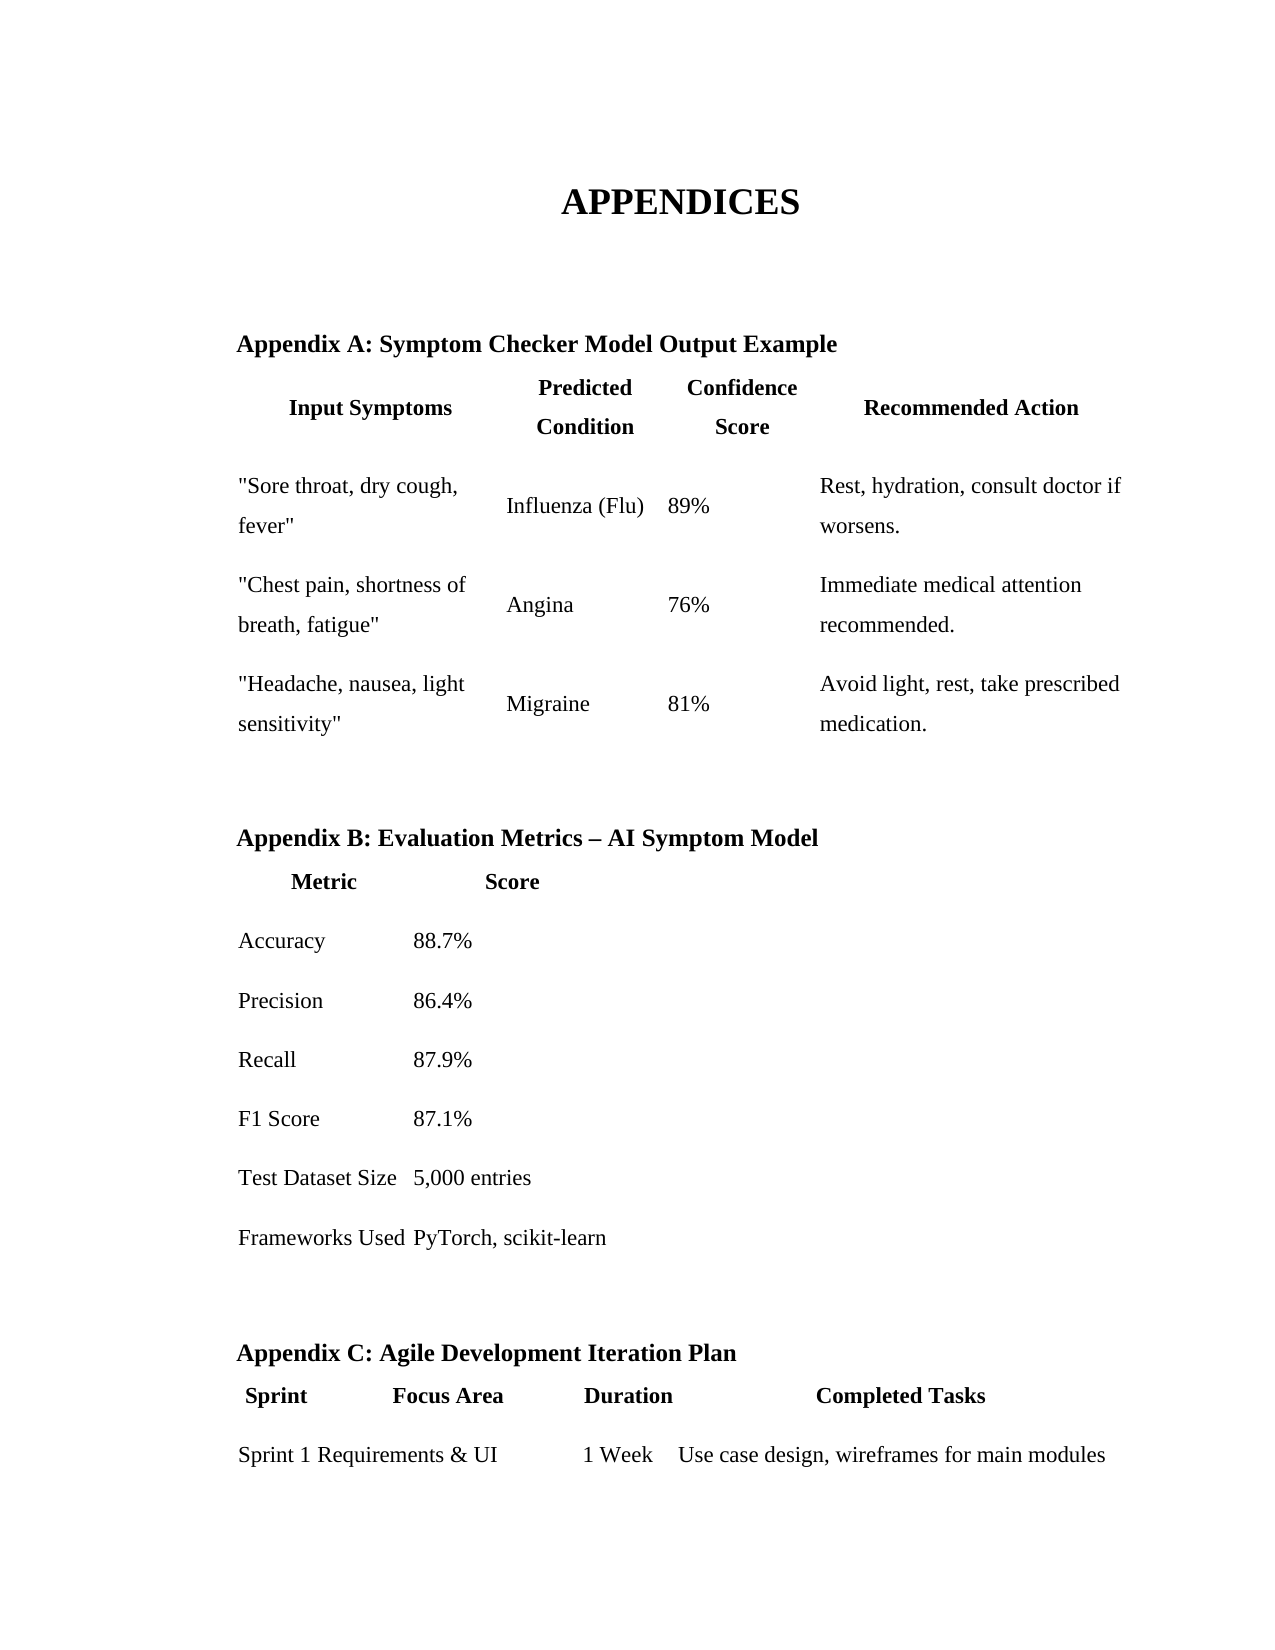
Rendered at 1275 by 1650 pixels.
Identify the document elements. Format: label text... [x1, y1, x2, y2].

table_cell "Chest pain, shortness of breath, fatigue" [236, 570, 504, 668]
table_cell Influenza (Flu) [504, 471, 666, 570]
table_cell Requirements & UI Prototypes [316, 1440, 581, 1499]
table_cell Sprint 1 [236, 1440, 316, 1499]
table_cell F1 Score [236, 1104, 411, 1163]
table_cell Recall [236, 1044, 411, 1104]
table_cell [676, 1440, 1125, 1499]
table_cell 5,000 entries [411, 1163, 613, 1222]
table_cell 76% [666, 570, 818, 668]
table_header Focus Area [316, 1381, 581, 1440]
subtitle Appendix A: Symptom Checker Model Output Example [236, 329, 1125, 358]
table_cell Immediate medical attention recommended. [818, 570, 1125, 668]
table_cell "Sore throat, dry cough, fever" [236, 471, 504, 570]
table_cell Test Dataset Size [236, 1163, 411, 1222]
table_header Duration [581, 1381, 676, 1440]
table_cell Rest, hydration, consult doctor if worsens. [818, 471, 1125, 570]
table_cell 87.1% [411, 1104, 613, 1163]
table_cell 89% [666, 471, 818, 570]
table_cell 1 Week [581, 1440, 676, 1499]
table_header Sprint [236, 1381, 316, 1440]
table_cell 86.4% [411, 985, 613, 1044]
table_cell Accuracy [236, 926, 411, 985]
table_header Predicted Condition [504, 372, 666, 471]
table_header Completed Tasks [676, 1381, 1125, 1440]
table_header Score [411, 867, 613, 926]
subtitle Appendix B: Evaluation Metrics – AI Symptom Model [236, 823, 1125, 852]
table_header Recommended Action [818, 372, 1125, 471]
table_header Metric [236, 867, 411, 926]
table_cell "Headache, nausea, light sensitivity" [236, 669, 504, 767]
table_cell 81% [666, 669, 818, 767]
table_cell 87.9% [411, 1044, 613, 1104]
table_cell PyTorch, scikit-learn [411, 1222, 613, 1281]
table_cell Precision [236, 985, 411, 1044]
table_header Input Symptoms [236, 372, 504, 471]
table_header Confidence Score [666, 372, 818, 471]
subtitle APPENDICES [236, 179, 1125, 222]
table_cell Migraine [504, 669, 666, 767]
table_cell 88.7% [411, 926, 613, 985]
subtitle Appendix C: Agile Development Iteration Plan [236, 1338, 1125, 1366]
table_cell Frameworks Used [236, 1222, 411, 1281]
table_cell Angina [504, 570, 666, 668]
table_cell Avoid light, rest, take prescribed medication. [818, 669, 1125, 767]
